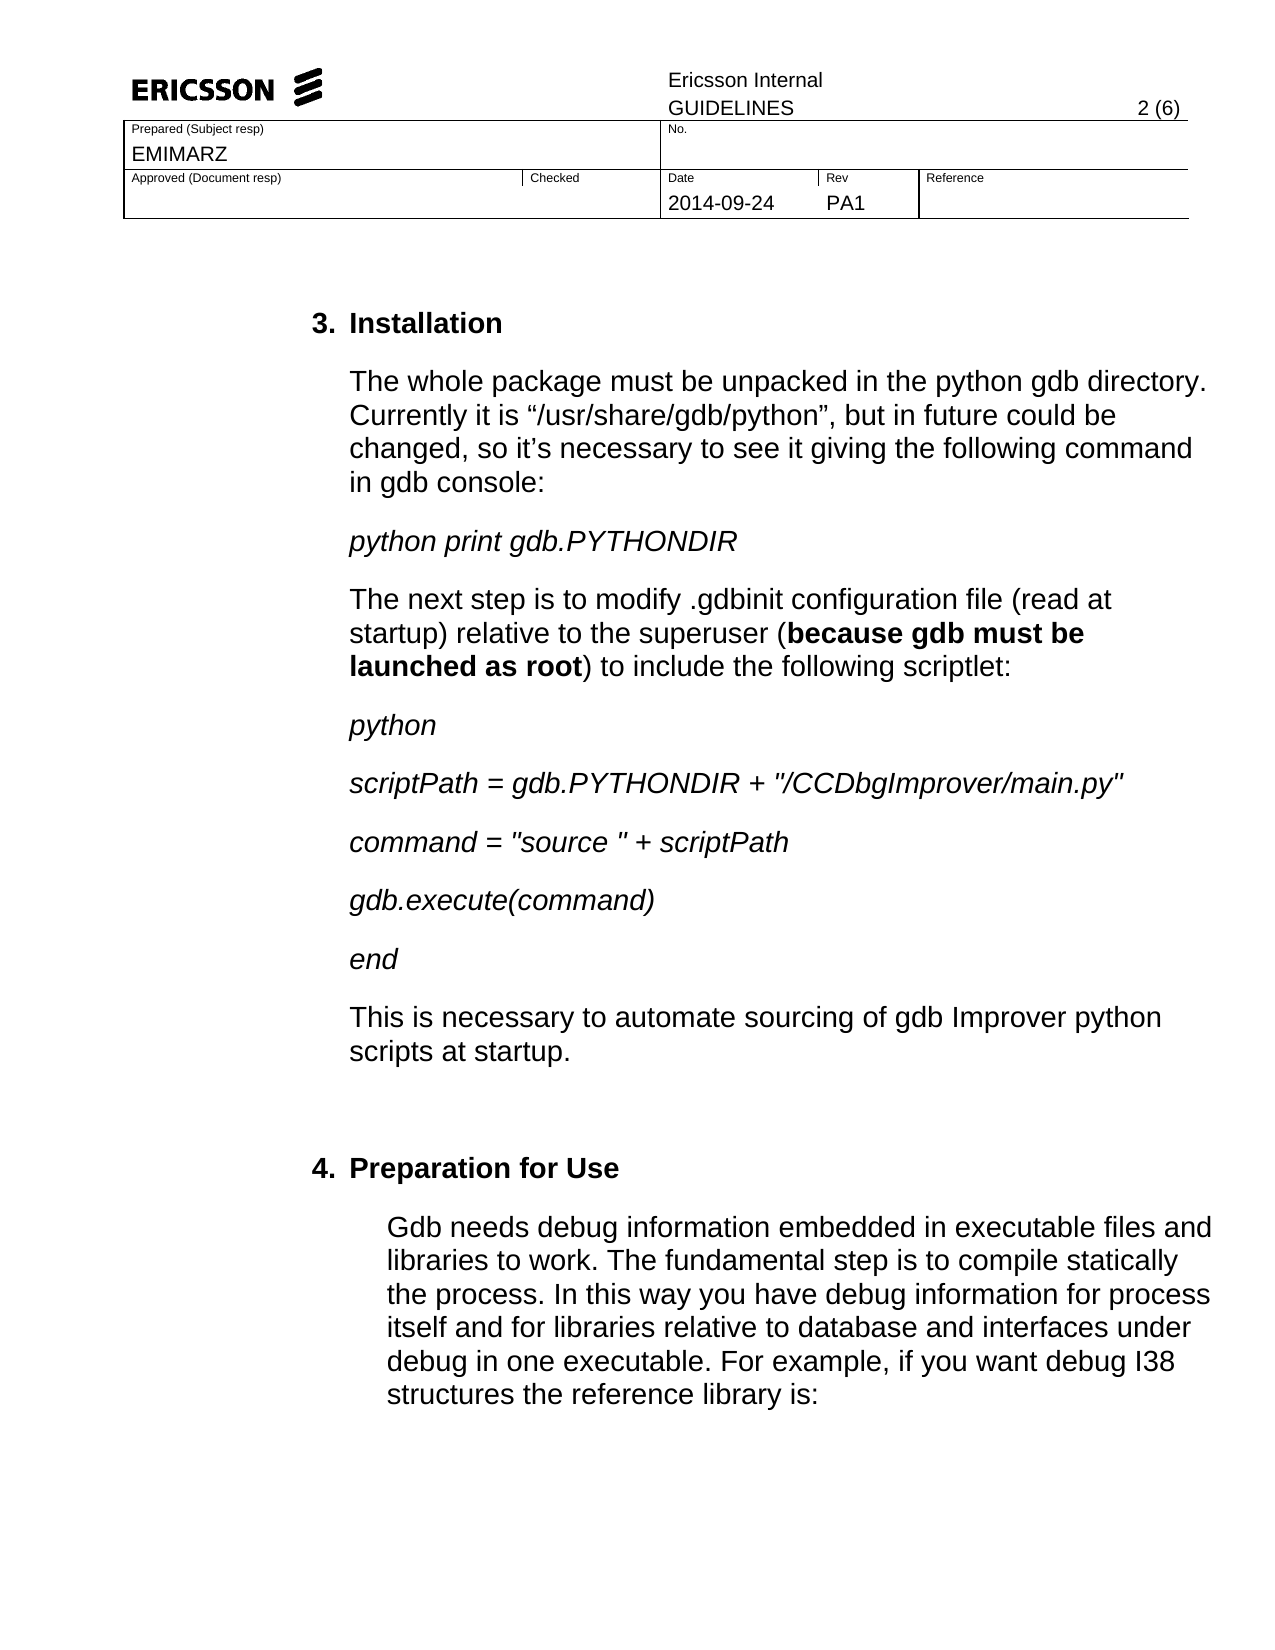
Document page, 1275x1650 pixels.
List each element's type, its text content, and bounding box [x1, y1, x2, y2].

text The next step is to modify .gdbinit configuration file (read at startup) relative to the superuser (because gdb must be launched as root) to include the following scriptlet: [349, 582, 1216, 683]
text scriptPath = gdb.PYTHONDIR + "/CCDbgImprover/main.py" [349, 766, 1216, 800]
list Installation [312, 306, 1216, 339]
text end [349, 942, 1216, 976]
text Gdb needs debug information embedded in executable files and libraries to work. The fundamental step is to compile statically the process. In this way you have debug information for process itself and for libraries relative to database and interfaces under debug in one executable. For example, if you want debug I38 structures the reference library is: [387, 1210, 1216, 1411]
picture [131, 67, 323, 107]
text python print gdb.PYTHONDIR [349, 524, 1216, 557]
text gdb.execute(command) [349, 883, 1216, 917]
text command = "source " + scriptPath [349, 825, 1216, 858]
text This is necessary to automate sourcing of gdb Improver python scripts at startup. [349, 1001, 1216, 1068]
text The whole package must be unpacked in the python gdb directory. Currently it is “/usr/share/gdb/python”, but in future could be changed, so it’s necessary to see it giving the following command in gdb console: [349, 364, 1216, 499]
list Preparation for Use [312, 1151, 1216, 1185]
text python [349, 708, 1216, 741]
